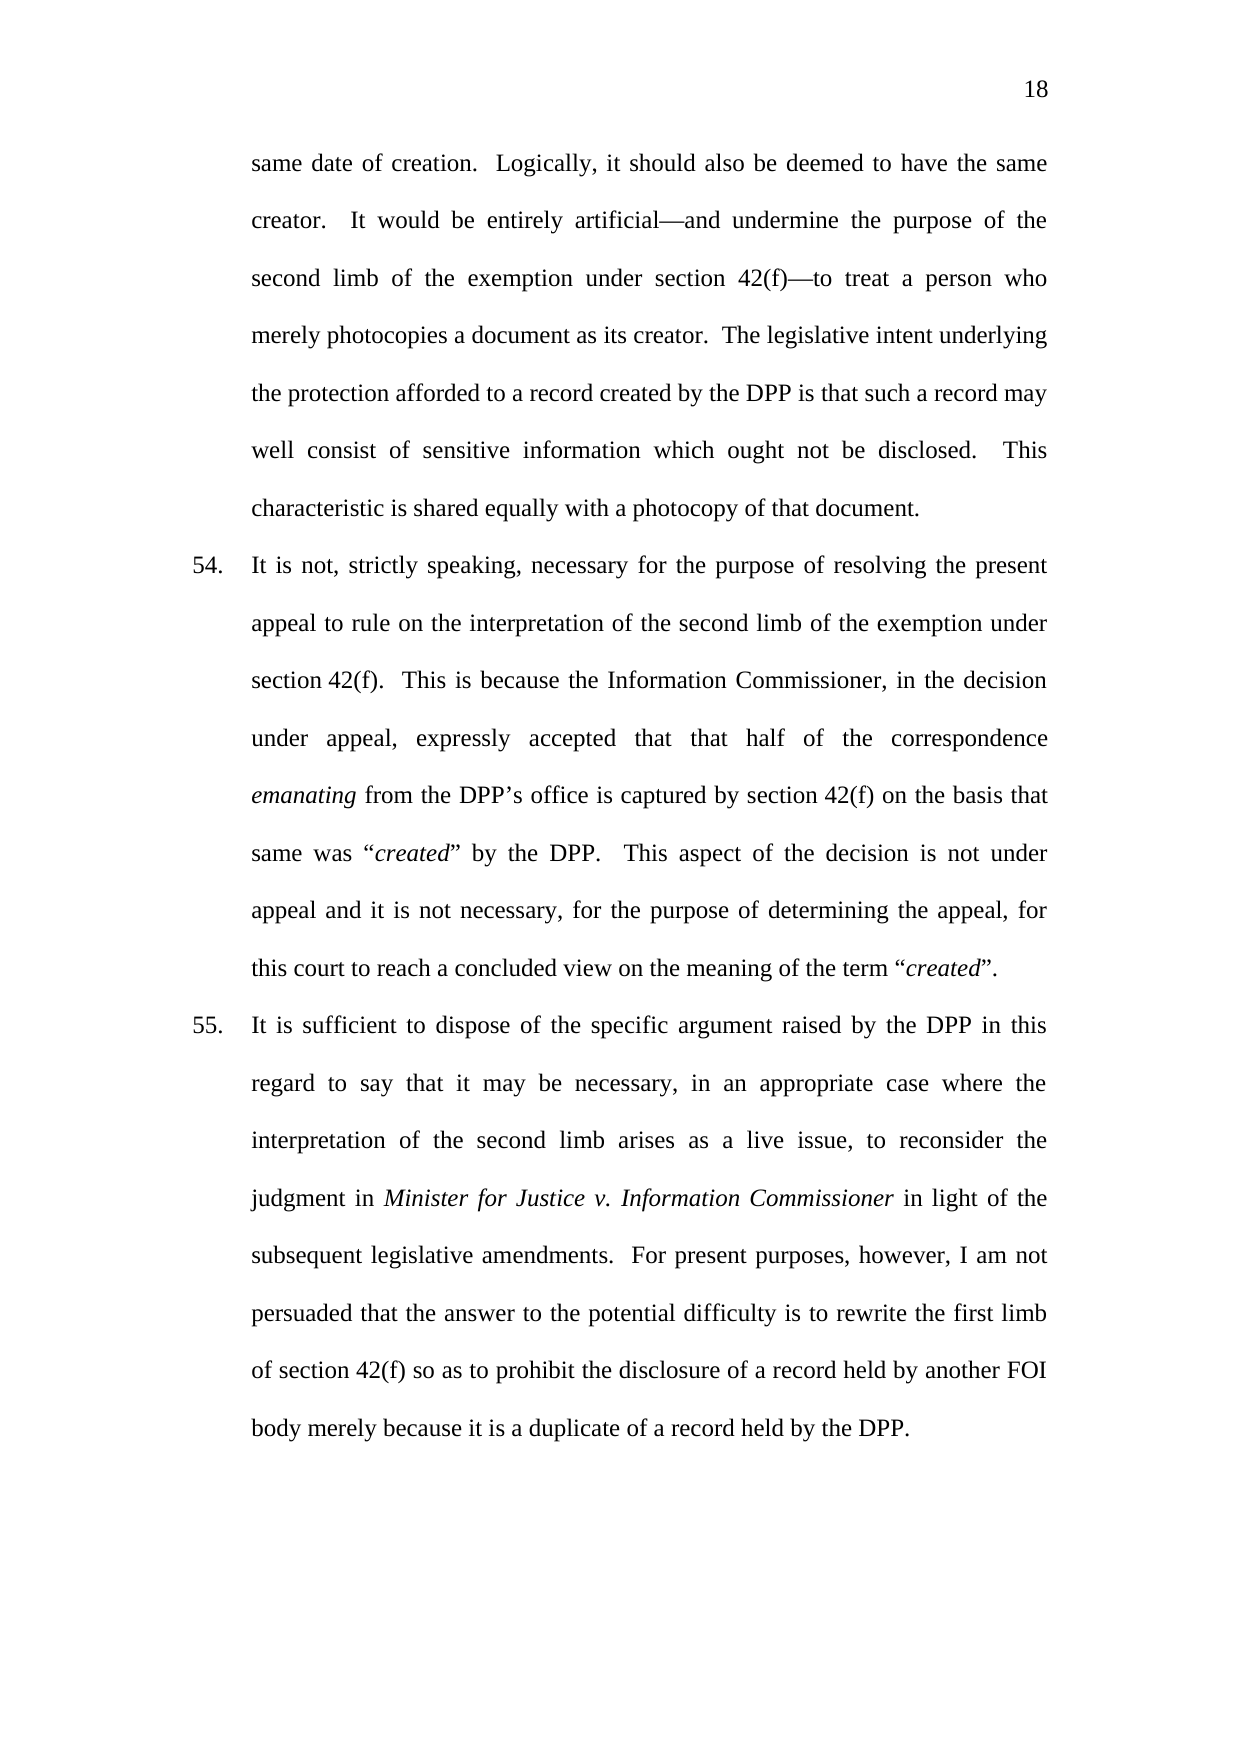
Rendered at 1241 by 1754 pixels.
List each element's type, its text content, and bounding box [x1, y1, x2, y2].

text It is not, strictly speaking, necessary for the purpose of resolving the present appeal to rule on the interpretation of the second limb of the exemption under section 42(f). This is because the Information Commissioner, in the decision under appeal, expressly accepted that that half of the correspondence emanating from the DPP’s office is captured by section 42(f) on the basis that same was “created” by the DPP. This aspect of the decision is not under appeal and it is not necessary, for the purpose of determining the appeal, for this court to reach a concluded view on the meaning of the term “created”. [192, 550, 1048, 981]
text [192, 148, 1048, 521]
text It is sufficient to dispose of the specific argument raised by the DPP in this regard to say that it may be necessary, in an appropriate case where the interpretation of the second limb arises as a live issue, to reconsider the judgment in Minister for Justice v. Information Commissioner in light of the subsequent legislative amendments. For present purposes, however, I am not persuaded that the answer to the potential difficulty is to rewrite the first limb of section 42(f) so as to prohibit the disclosure of a record held by another FOI body merely because it is a duplicate of a record held by the DPP. [192, 1010, 1048, 1441]
